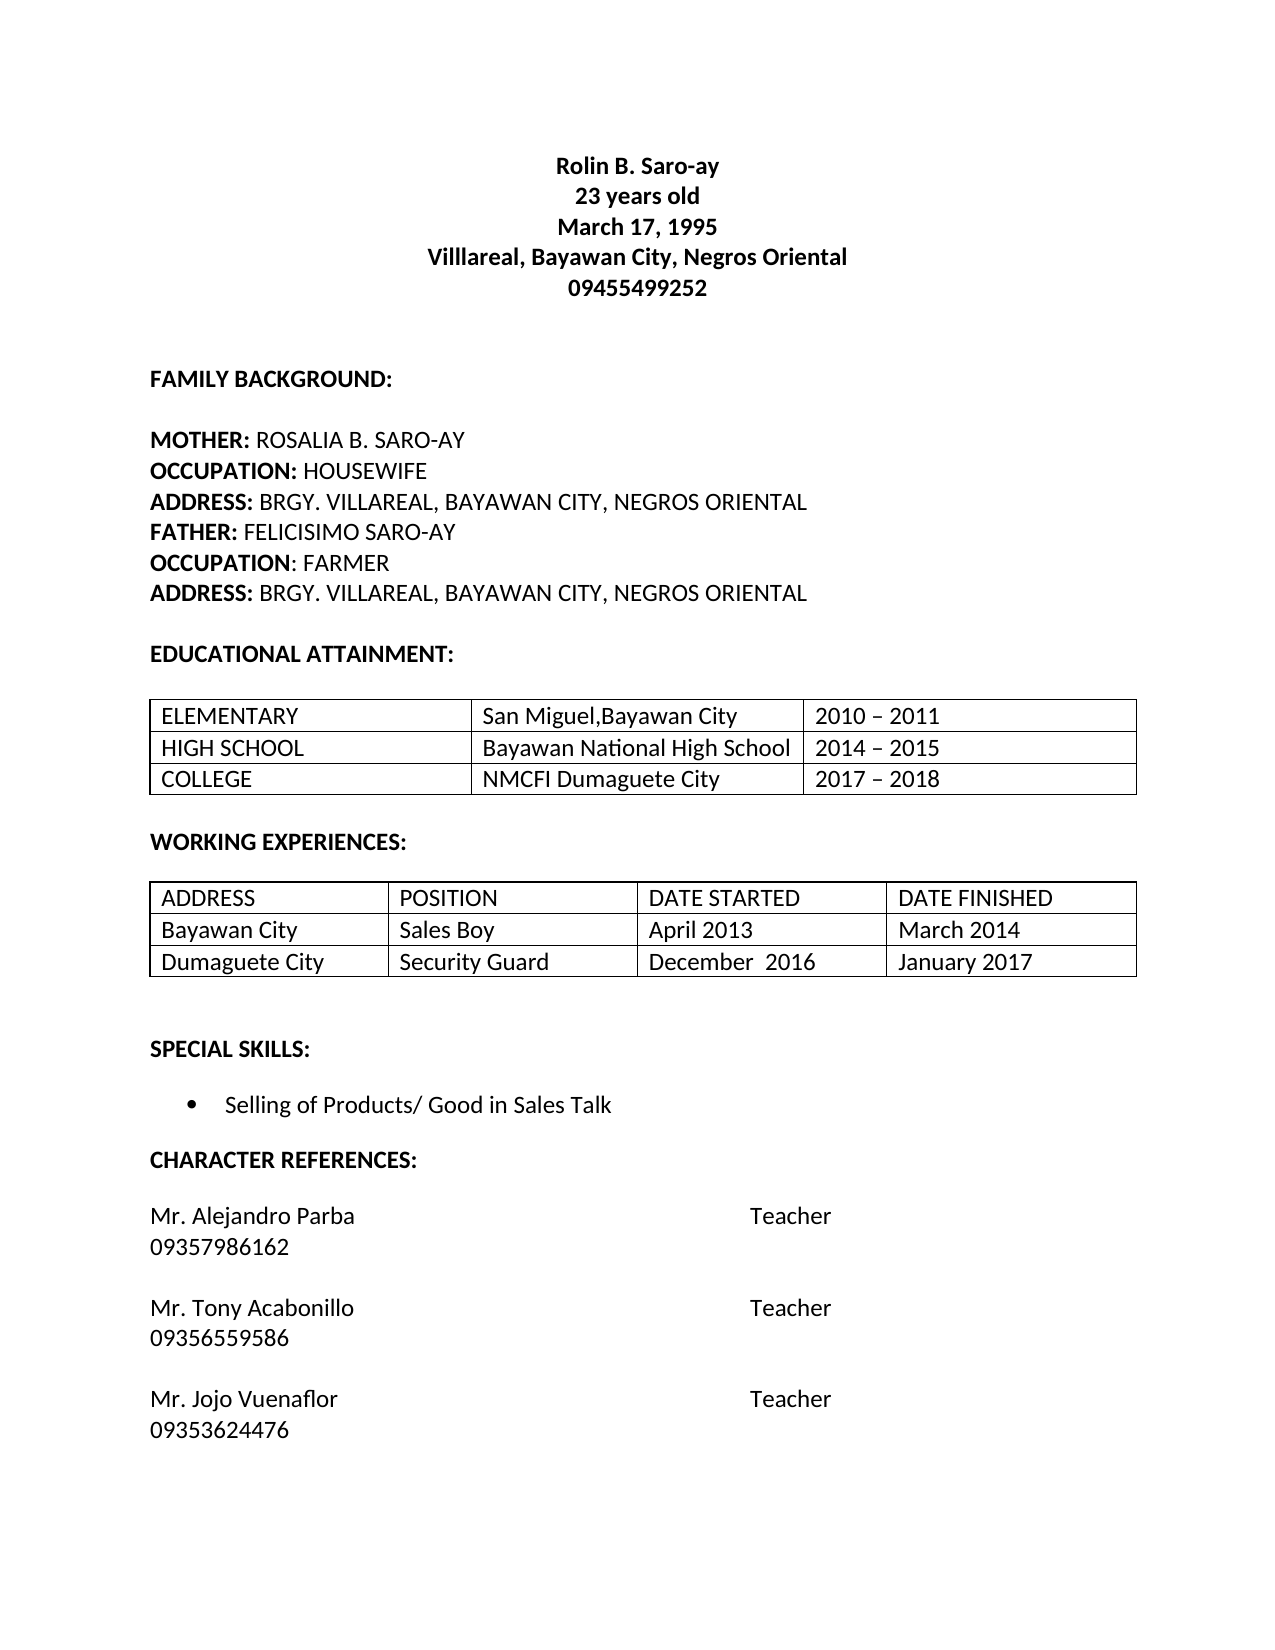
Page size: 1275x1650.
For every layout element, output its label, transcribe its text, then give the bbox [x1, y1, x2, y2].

text MOTHER: ROSALIA B. SARO-AY [150, 425, 1125, 455]
table_header DATE FINISHED [887, 883, 1136, 913]
table_cell January 2017 [887, 946, 1136, 976]
table_cell COLLEGE [151, 764, 471, 794]
text Rolin B. Saro-ay [150, 150, 1125, 181]
table_header ADDRESS [151, 883, 388, 913]
text OCCUPATION: HOUSEWIFE [150, 455, 1125, 486]
text 23 years old [150, 181, 1125, 211]
text Mr. Alejandro Parba Teacher [150, 1201, 1125, 1231]
table_cell Sales Boy [389, 914, 637, 944]
text ADDRESS: BRGY. VILLAREAL, BAYAWAN CITY, NEGROS ORIENTAL [150, 577, 1125, 608]
table_cell HIGH SCHOOL [151, 732, 471, 762]
table_cell Security Guard [389, 946, 637, 976]
text SPECIAL SKILLS: [150, 1033, 1125, 1063]
table_cell March 2014 [887, 914, 1136, 944]
text 09455499252 [150, 272, 1125, 303]
table_header San Miguel,Bayawan City [472, 700, 803, 731]
text EDUCATIONAL ATTAINMENT: [150, 638, 1125, 669]
text CHARACTER REFERENCES: [150, 1145, 1125, 1175]
table_cell April 2013 [638, 914, 886, 944]
text Villlareal, Bayawan City, Negros Oriental [150, 242, 1125, 272]
text FAMILY BACKGROUND: [150, 364, 1125, 394]
table_cell 2014 – 2015 [804, 732, 1136, 762]
text ADDRESS: BRGY. VILLAREAL, BAYAWAN CITY, NEGROS ORIENTAL [150, 486, 1125, 516]
table_header 2010 – 2011 [804, 700, 1136, 731]
table_cell 2017 – 2018 [804, 764, 1136, 794]
text 09357986162 [150, 1231, 1125, 1262]
text Mr. Jojo Vuenaflor Teacher [150, 1384, 1125, 1414]
text FATHER: FELICISIMO SARO-AY [150, 516, 1125, 547]
table_header DATE STARTED [638, 883, 886, 913]
table_cell Dumaguete City [151, 946, 388, 976]
text 09353624476 [150, 1414, 1125, 1445]
text 09356559586 [150, 1323, 1125, 1353]
text Mr. Tony Acabonillo Teacher [150, 1292, 1125, 1323]
table_cell Bayawan City [151, 914, 388, 944]
table_cell NMCFI Dumaguete City [472, 764, 803, 794]
text WORKING EXPERIENCES: [150, 826, 1125, 856]
table_header POSITION [389, 883, 637, 913]
text OCCUPATION: FARMER [150, 547, 1125, 577]
table_cell December 2016 [638, 946, 886, 976]
text March 17, 1995 [150, 211, 1125, 242]
table_cell Bayawan National High School [472, 732, 803, 762]
list Selling of Products/ Good in Sales Talk [187, 1089, 1125, 1119]
table_header ELEMENTARY [151, 700, 471, 731]
